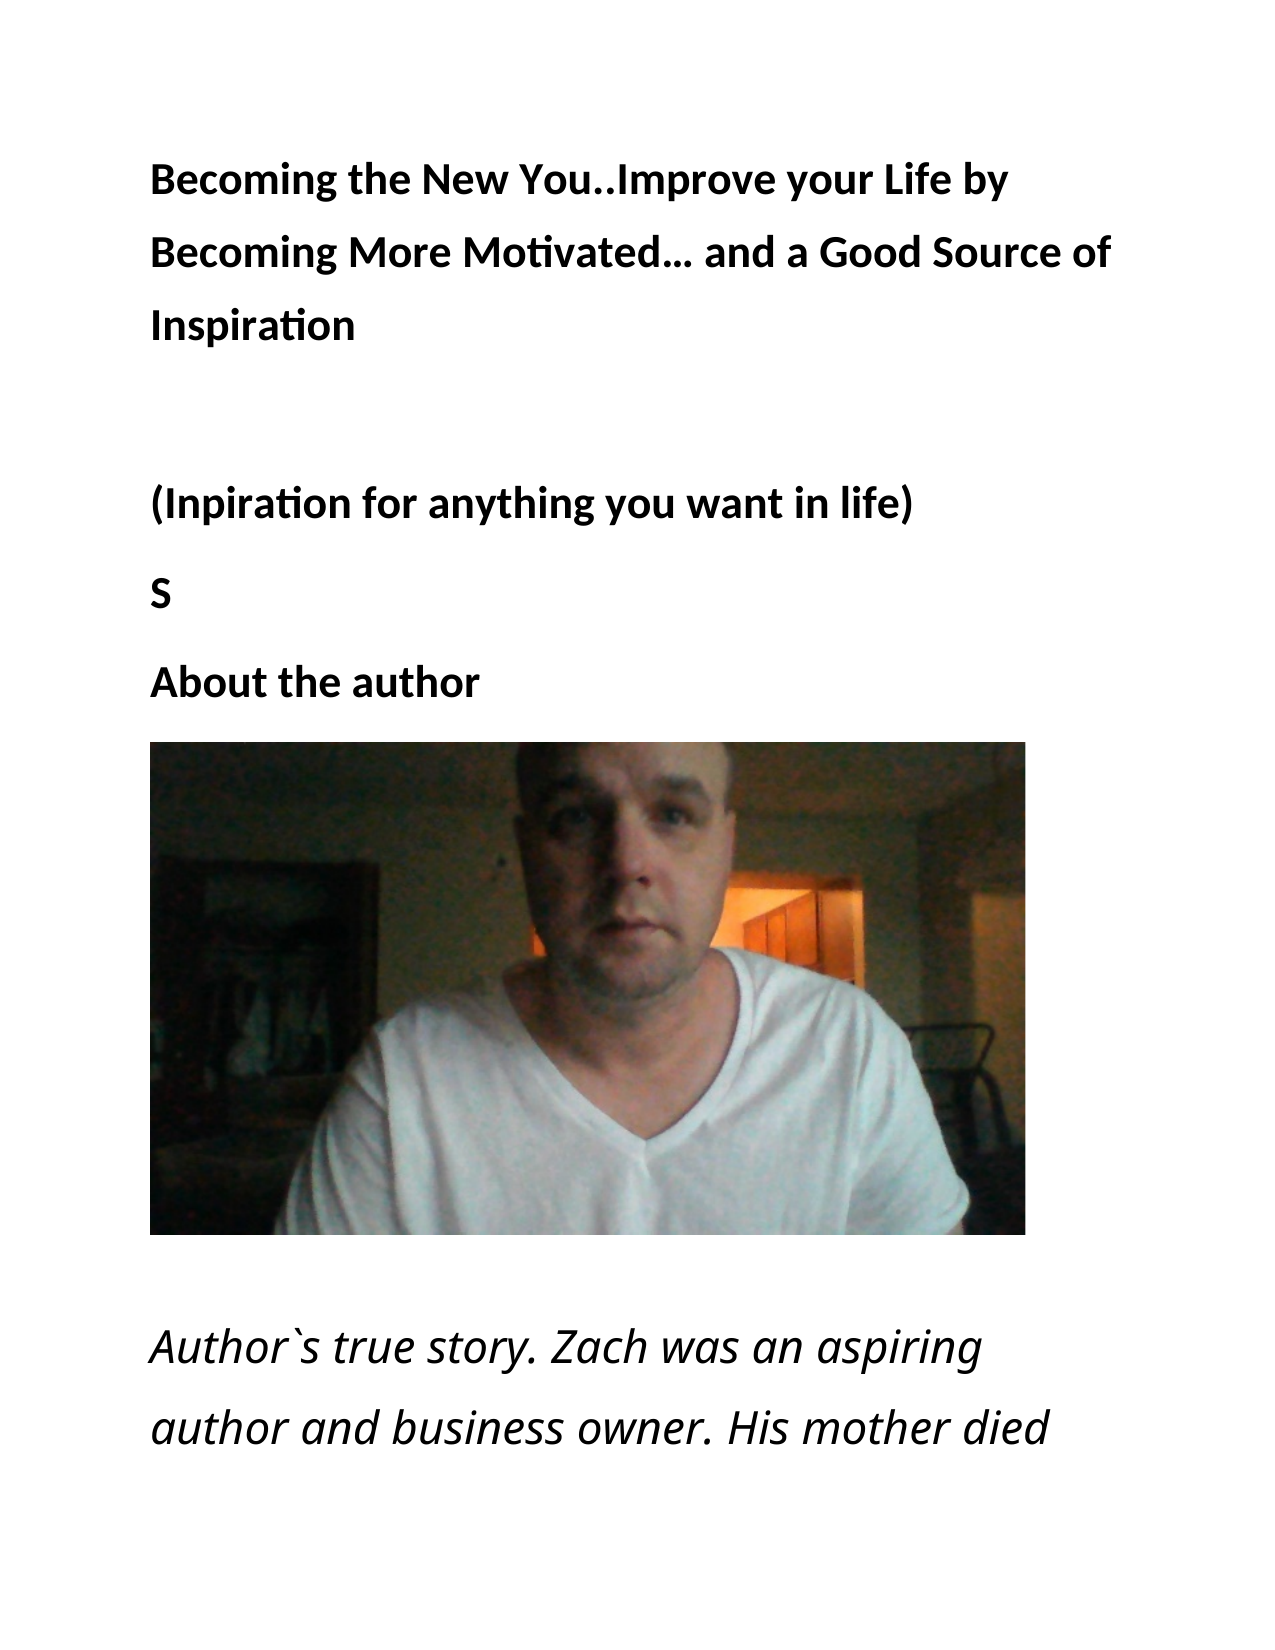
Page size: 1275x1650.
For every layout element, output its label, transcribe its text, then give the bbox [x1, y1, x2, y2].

text Becoming the New You..Improve your Life by Becoming More Motivated… and a Good Source of Inspiration [150, 150, 1125, 351]
text (Inpiration for anything you want in life) [150, 474, 1125, 530]
text S [150, 563, 1125, 619]
picture [150, 742, 1026, 1235]
text About the author [150, 653, 1125, 709]
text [150, 1315, 1125, 1458]
